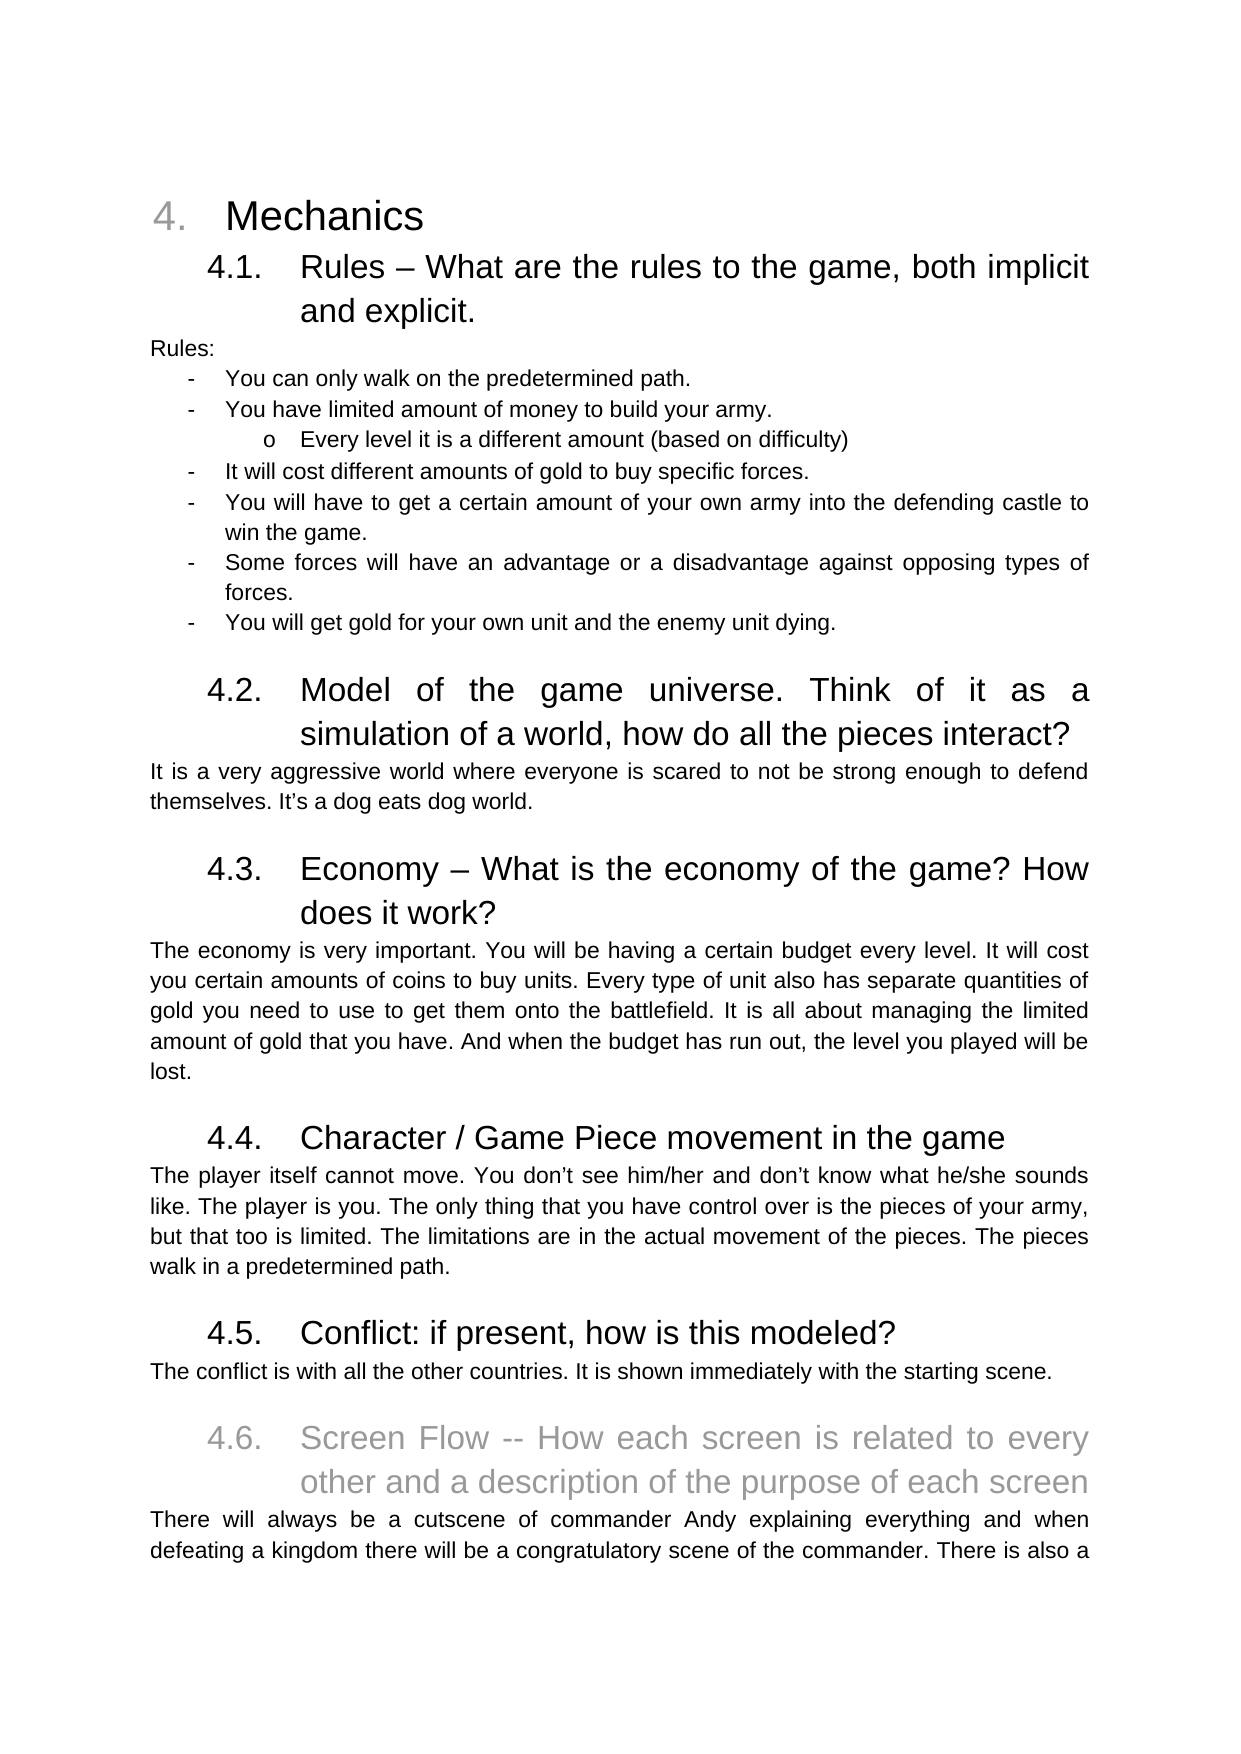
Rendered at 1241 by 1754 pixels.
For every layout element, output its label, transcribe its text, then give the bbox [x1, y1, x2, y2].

text Rules: [150, 335, 1090, 361]
list You will have to get a certain amount of your own army into the defending castle to win the game. [187, 488, 1090, 545]
text The conflict is with all the other countries. It is shown immediately with the starting scene. [150, 1358, 1090, 1384]
list You can only walk on the predetermined path. [187, 365, 1090, 392]
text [150, 1506, 1090, 1563]
list Every level it is a different amount (based on difficulty) [262, 426, 1090, 454]
list Some forces will have an advantage or a disadvantage against opposing types of forces. [187, 549, 1090, 605]
list You have limited amount of money to build your army. [187, 396, 1090, 422]
text It is a very aggressive world where everyone is scared to not be strong enough to defend themselves. It’s a dog eats dog world. [150, 758, 1090, 814]
text The economy is very important. You will be having a certain budget every level. It will cost you certain amounts of coins to buy units. Every type of unit also has separate quantities of gold you need to use to get them onto the battlefield. It is all about managing the limited amount of gold that you have. And when the budget has run out, the level you played will be lost. [150, 937, 1090, 1084]
subtitle Character / Game Piece movement in the game [262, 1118, 1090, 1157]
list You will get gold for your own unit and the enemy unit dying. [187, 609, 1090, 636]
subtitle Economy – What is the economy of the game? How does it work? [262, 849, 1090, 931]
text The player itself cannot move. You don’t see him/her and don’t know what he/she sounds like. The player is you. The only thing that you have control over is the pieces of your army, but that too is limited. The limitations are in the actual movement of the pieces. The pieces walk in a predetermined path. [150, 1162, 1090, 1279]
subtitle Conflict: if present, how is this modeled? [262, 1313, 1090, 1352]
subtitle Screen Flow -- How each screen is related to every other and a description of the purpose of each screen [262, 1418, 1090, 1501]
subtitle Rules – What are the rules to the game, both implicit and explicit. [262, 247, 1090, 329]
subtitle Mechanics [187, 192, 1090, 239]
list It will cost different amounts of gold to buy specific forces. [187, 458, 1090, 484]
subtitle Model of the game universe. Think of it as a simulation of a world, how do all the pieces interact? [262, 670, 1090, 752]
